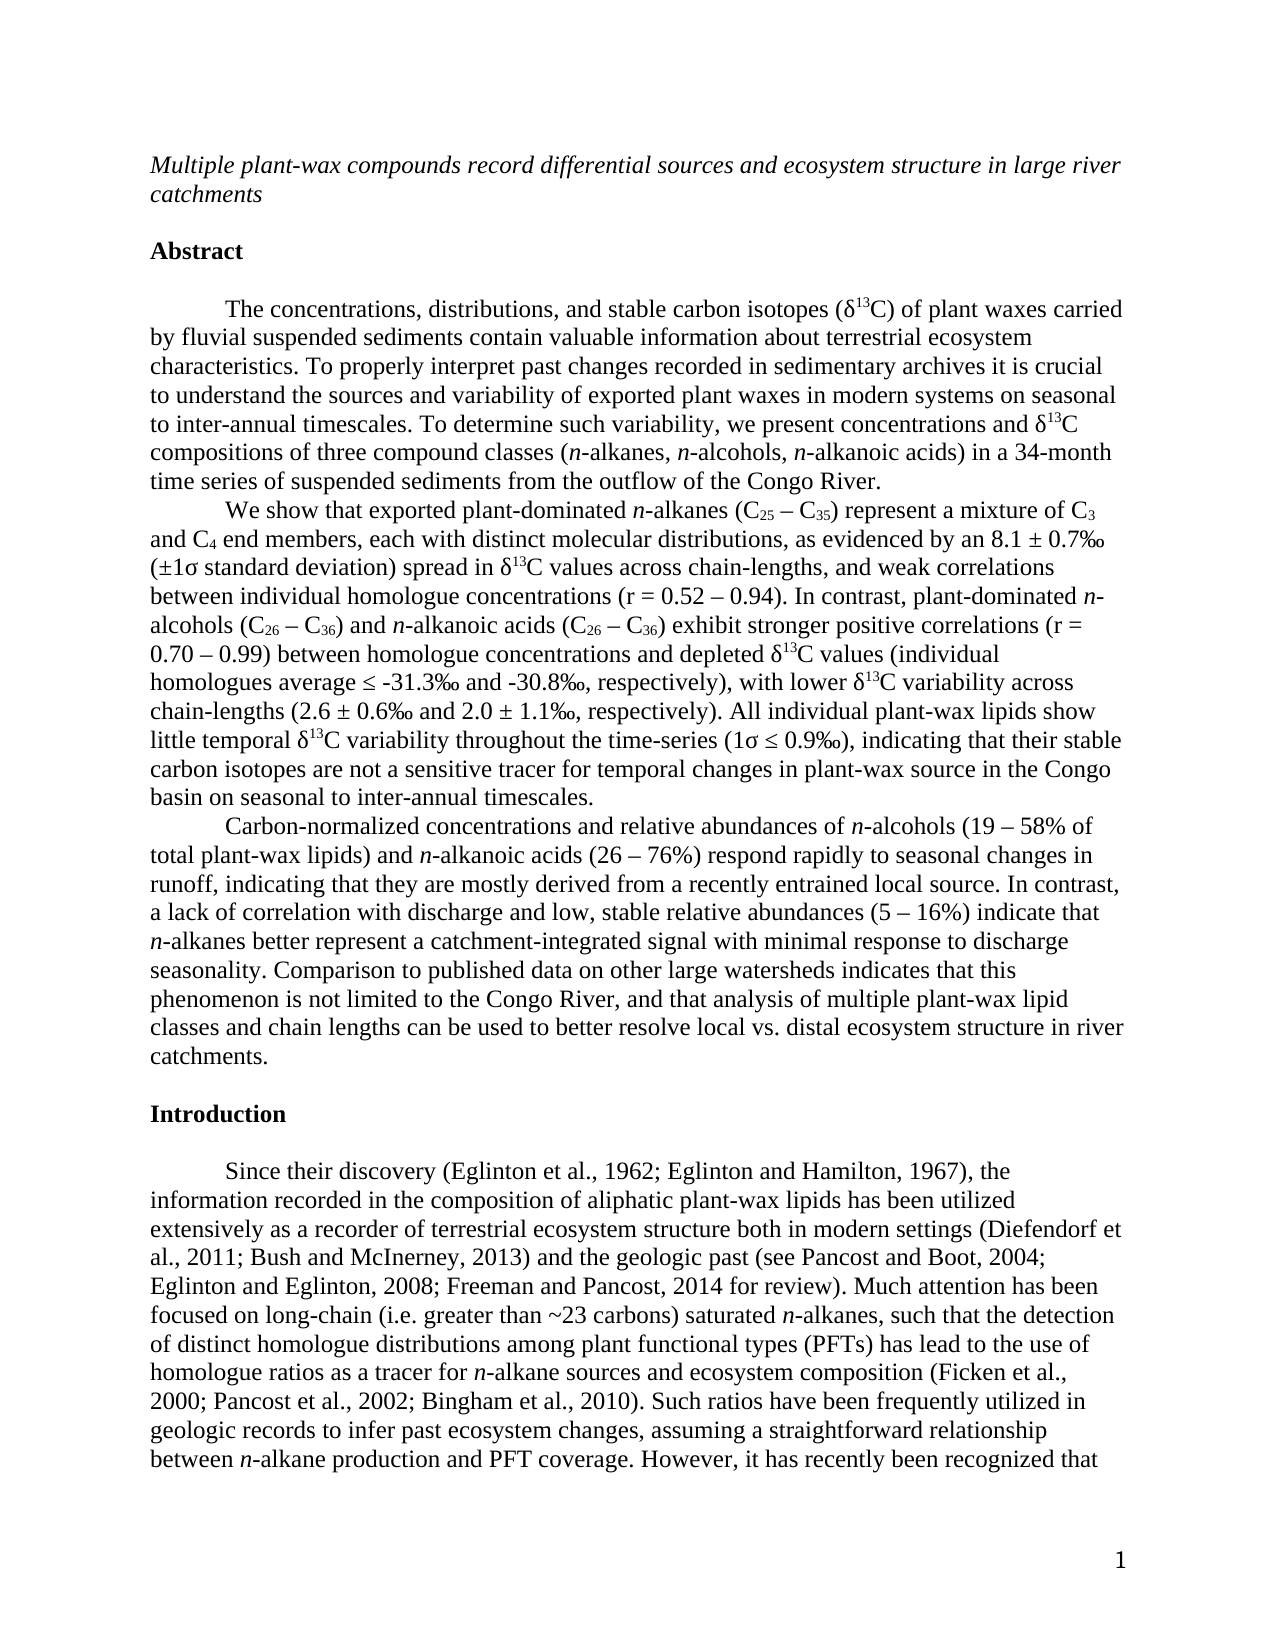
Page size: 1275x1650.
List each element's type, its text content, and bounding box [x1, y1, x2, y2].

text We show that exported plant-dominated n-alkanes (C25 – C35) represent a mixture of C3 and C4 end members, each with distinct molecular distributions, as evidenced by an 8.1 ± 0.7‰ (±1σ standard deviation) spread in δ13C values across chain-lengths, and weak correlations between individual homologue concentrations (r = 0.52 – 0.94). In contrast, plant-dominated n-alcohols (C26 – C36) and n-alkanoic acids (C26 – C36) exhibit stronger positive correlations (r = 0.70 – 0.99) between homologue concentrations and depleted δ13C values (individual homologues average ≤ -31.3‰ and -30.8‰, respectively), with lower δ13C variability across chain-lengths (2.6 ± 0.6‰ and 2.0 ± 1.1‰, respectively). All individual plant-wax lipids show little temporal δ13C variability throughout the time-series (1σ ≤ 0.9‰), indicating that their stable carbon isotopes are not a sensitive tracer for temporal changes in plant-wax source in the Congo basin on seasonal to inter-annual timescales. [150, 495, 1125, 811]
text Multiple plant-wax compounds record differential sources and ecosystem structure in large river catchments [150, 150, 1125, 207]
text Carbon-normalized concentrations and relative abundances of n-alcohols (19 – 58% of total plant-wax lipids) and n-alkanoic acids (26 – 76%) respond rapidly to seasonal changes in runoff, indicating that they are mostly derived from a recently entrained local source. In contrast, a lack of correlation with discharge and low, stable relative abundances (5 – 16%) indicate that n-alkanes better represent a catchment-integrated signal with minimal response to discharge seasonality. Comparison to published data on other large watersheds indicates that this phenomenon is not limited to the Congo River, and that analysis of multiple plant-wax lipid classes and chain lengths can be used to better resolve local vs. distal ecosystem structure in river catchments. [150, 811, 1125, 1070]
text The concentrations, distributions, and stable carbon isotopes (δ13C) of plant waxes carried by fluvial suspended sediments contain valuable information about terrestrial ecosystem characteristics. To properly interpret past changes recorded in sedimentary archives it is crucial to understand the sources and variability of exported plant waxes in modern systems on seasonal to inter-annual timescales. To determine such variability, we present concentrations and δ13C compositions of three compound classes (n-alkanes, n-alcohols, n-alkanoic acids) in a 34-month time series of suspended sediments from the outflow of the Congo River. [150, 294, 1125, 495]
text Abstract [150, 236, 1125, 265]
text Introduction [150, 1099, 1125, 1127]
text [150, 1156, 1125, 1472]
